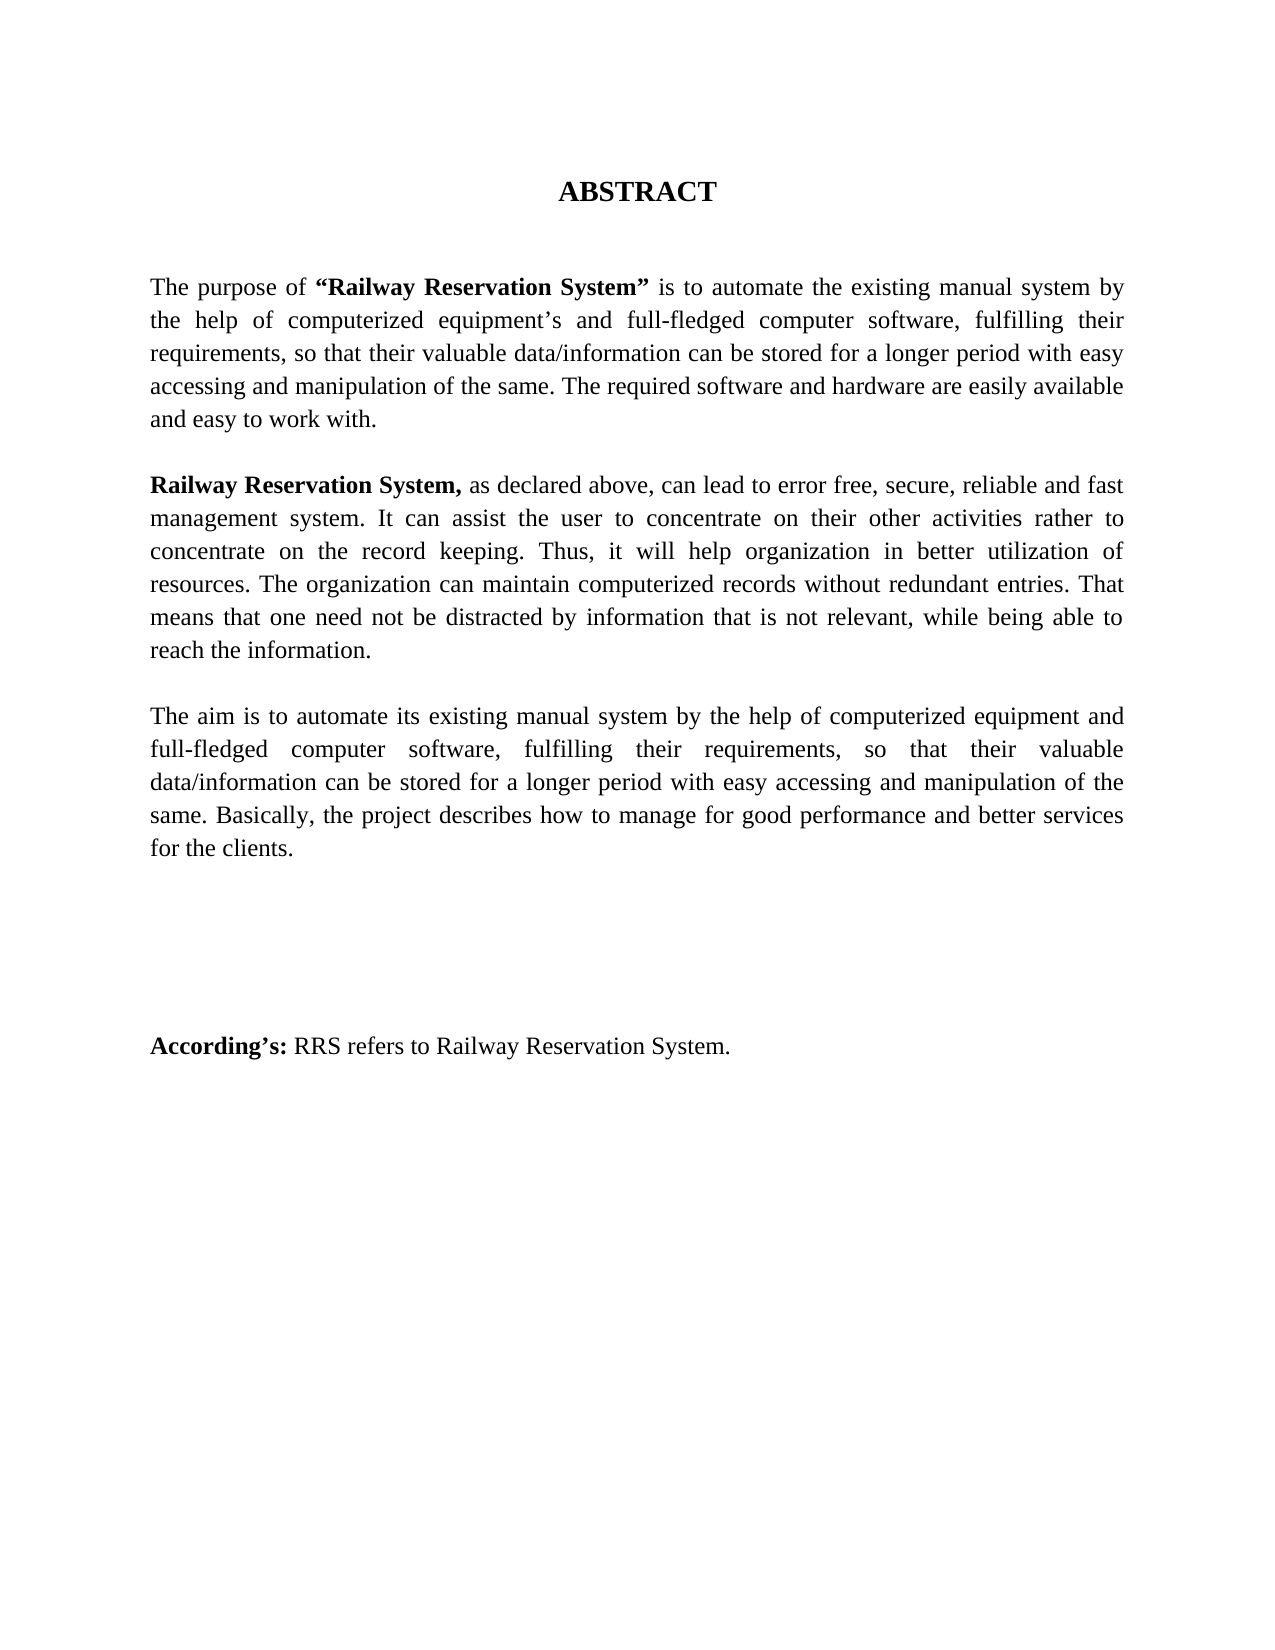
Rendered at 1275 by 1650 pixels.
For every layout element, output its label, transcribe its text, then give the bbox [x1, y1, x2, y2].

subtitle ABSTRACT [150, 174, 1125, 208]
text The aim is to automate its existing manual system by the help of computerized equipment and full-fledged computer software, fulfilling their requirements, so that their valuable data/information can be stored for a longer period with easy accessing and manipulation of the same. Basically, the project describes how to manage for good performance and better services for the clients. [150, 701, 1125, 862]
text The purpose of “Railway Reservation System” is to automate the existing manual system by the help of computerized equipment’s and full-fledged computer software, fulfilling their requirements, so that their valuable data/information can be stored for a longer period with easy accessing and manipulation of the same. The required software and hardware are easily available and easy to work with. [150, 272, 1125, 433]
text According’s: RRS refers to Railway Reservation System. [150, 1031, 1125, 1060]
text Railway Reservation System, as declared above, can lead to error free, secure, reliable and fast management system. It can assist the user to concentrate on their other activities rather to concentrate on the record keeping. Thus, it will help organization in better utilization of resources. The organization can maintain computerized records without redundant entries. That means that one need not be distracted by information that is not relevant, while being able to reach the information. [150, 470, 1125, 664]
